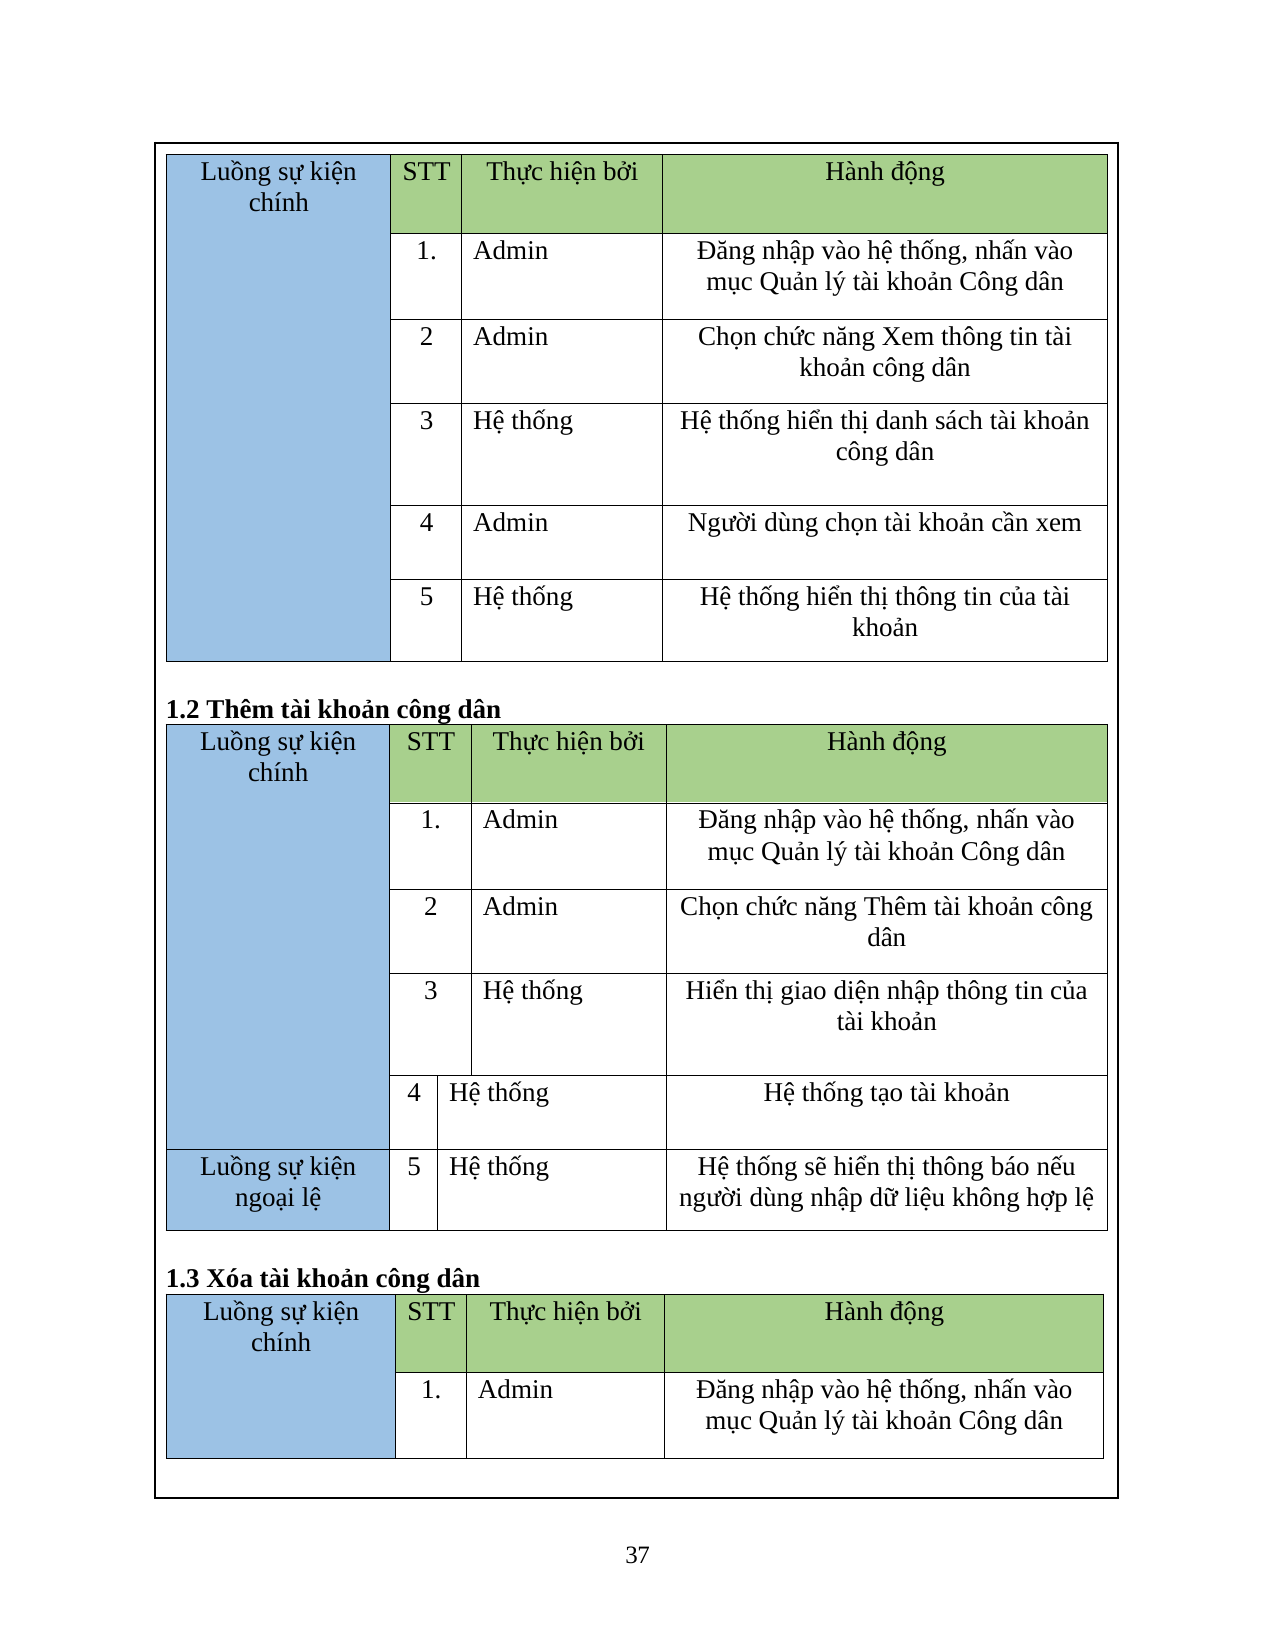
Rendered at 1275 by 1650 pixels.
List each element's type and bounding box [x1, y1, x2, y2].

table_cell [156, 144, 1117, 1497]
